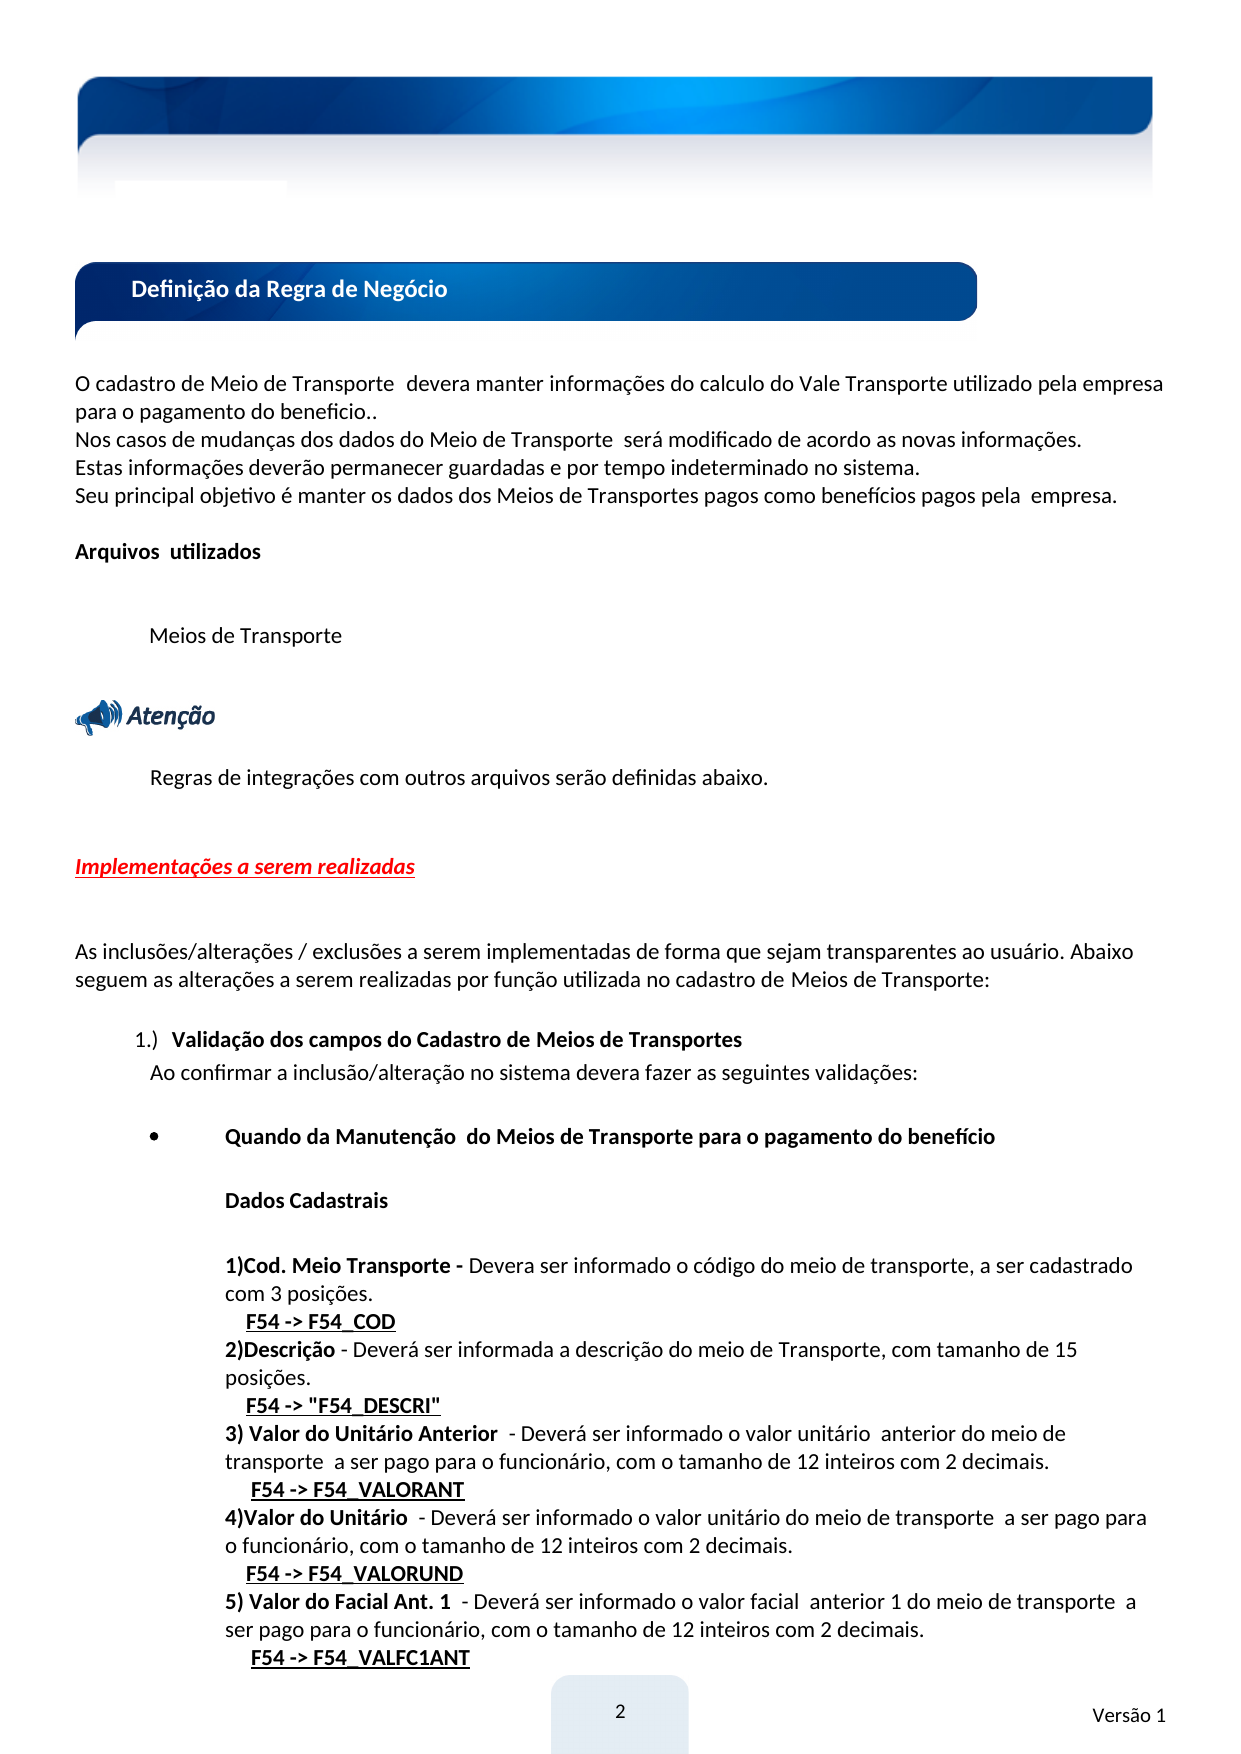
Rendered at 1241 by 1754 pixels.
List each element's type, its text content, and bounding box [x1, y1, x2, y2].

text 1)Cod. Meio Transporte - Devera ser informado o código do meio de transporte, a ser cadastrado com 3 posições. [75, 1251, 1165, 1307]
picture [551, 1675, 689, 1754]
text Meios de Transporte [149, 621, 1165, 649]
text Regras de integrações com outros arquivos serão definidas abaixo. [75, 763, 1165, 791]
text As inclusões/alterações / exclusões a serem implementadas de forma que sejam transparentes ao usuário. Abaixo seguem as alterações a serem realizadas por função utilizada no cadastro de Meios de Transporte: [75, 937, 1165, 993]
text F54 -> "F54_DESCRI" [75, 1391, 1165, 1419]
list Quando da Manutenção do Meios de Transporte para o pagamento do benefício [150, 1122, 1165, 1150]
list Dados Cadastrais [225, 1186, 1165, 1214]
text Nos casos de mudanças dos dados do Meio de Transporte será modificado de acordo as novas informações. [75, 425, 1165, 453]
text F54 -> F54_COD [75, 1307, 1165, 1335]
text 4)Valor do Unitário - Deverá ser informado o valor unitário do meio de transporte a ser pago para o funcionário, com o tamanho de 12 inteiros com 2 decimais. [75, 1503, 1165, 1559]
text F54 -> F54_VALORUND [75, 1559, 1165, 1587]
text F54 -> F54_VALORANT [75, 1475, 1165, 1503]
picture [75, 75, 1164, 341]
text Estas informações deverão permanecer guardadas e por tempo indeterminado no sistema. [75, 453, 1165, 481]
list Ao confirmar a inclusão/alteração no sistema devera fazer as seguintes validações: [150, 1058, 1165, 1086]
text F54 -> F54_VALFC1ANT [75, 1643, 1165, 1671]
text O cadastro de Meio de Transporte devera manter informações do calculo do Vale Transporte utilizado pela empresa para o pagamento do beneficio.. [75, 369, 1165, 425]
picture [75, 700, 215, 736]
text 5) Valor do Facial Ant. 1 - Deverá ser informado o valor facial anterior 1 do meio de transporte a ser pago para o funcionário, com o tamanho de 12 inteiros com 2 decimais. [75, 1587, 1165, 1643]
list Validação dos campos do Cadastro de Meios de Transportes [134, 1025, 1165, 1053]
text Implementações a serem realizadas [75, 852, 1165, 880]
text 3) Valor do Unitário Anterior - Deverá ser informado o valor unitário anterior do meio de transporte a ser pago para o funcionário, com o tamanho de 12 inteiros com 2 decimais. [75, 1419, 1165, 1475]
text Arquivos utilizados [75, 537, 1165, 565]
text 2)Descrição - Deverá ser informada a descrição do meio de Transporte, com tamanho de 15 posições. [75, 1335, 1165, 1391]
text Seu principal objetivo é manter os dados dos Meios de Transportes pagos como benefícios pagos pela empresa. [75, 481, 1165, 509]
